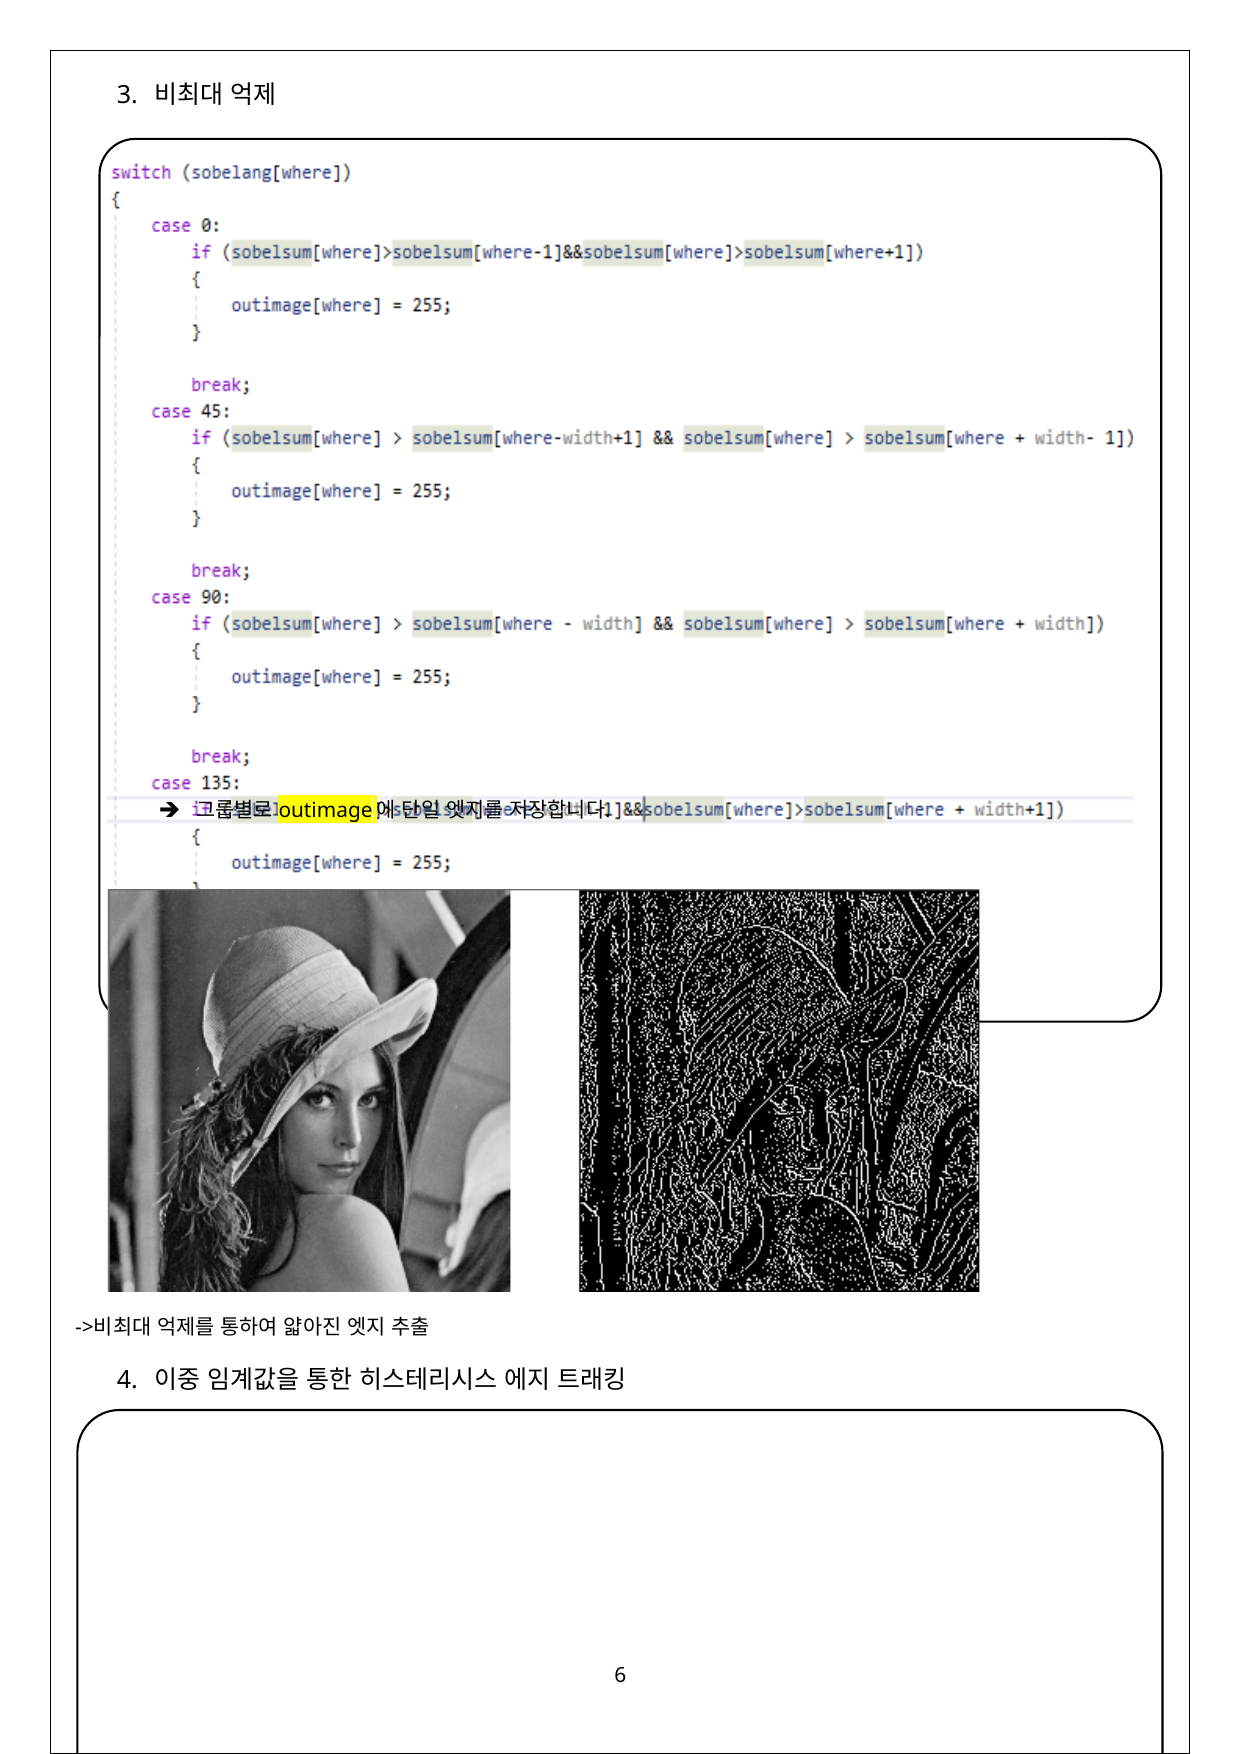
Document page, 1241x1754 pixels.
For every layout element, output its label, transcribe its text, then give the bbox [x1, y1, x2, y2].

text ->비최대 억제를 통하여 얇아진 엣지 추출 [75, 1310, 1165, 1340]
picture [106, 159, 1134, 1292]
list 비최대 억제 [117, 75, 1165, 111]
list 이중 임계값을 통한 히스테리시스 에지 트래킹 [117, 1359, 1165, 1396]
list 그룹별로 outimage에 단일 엣지를 저장합니다. [158, 793, 1165, 823]
